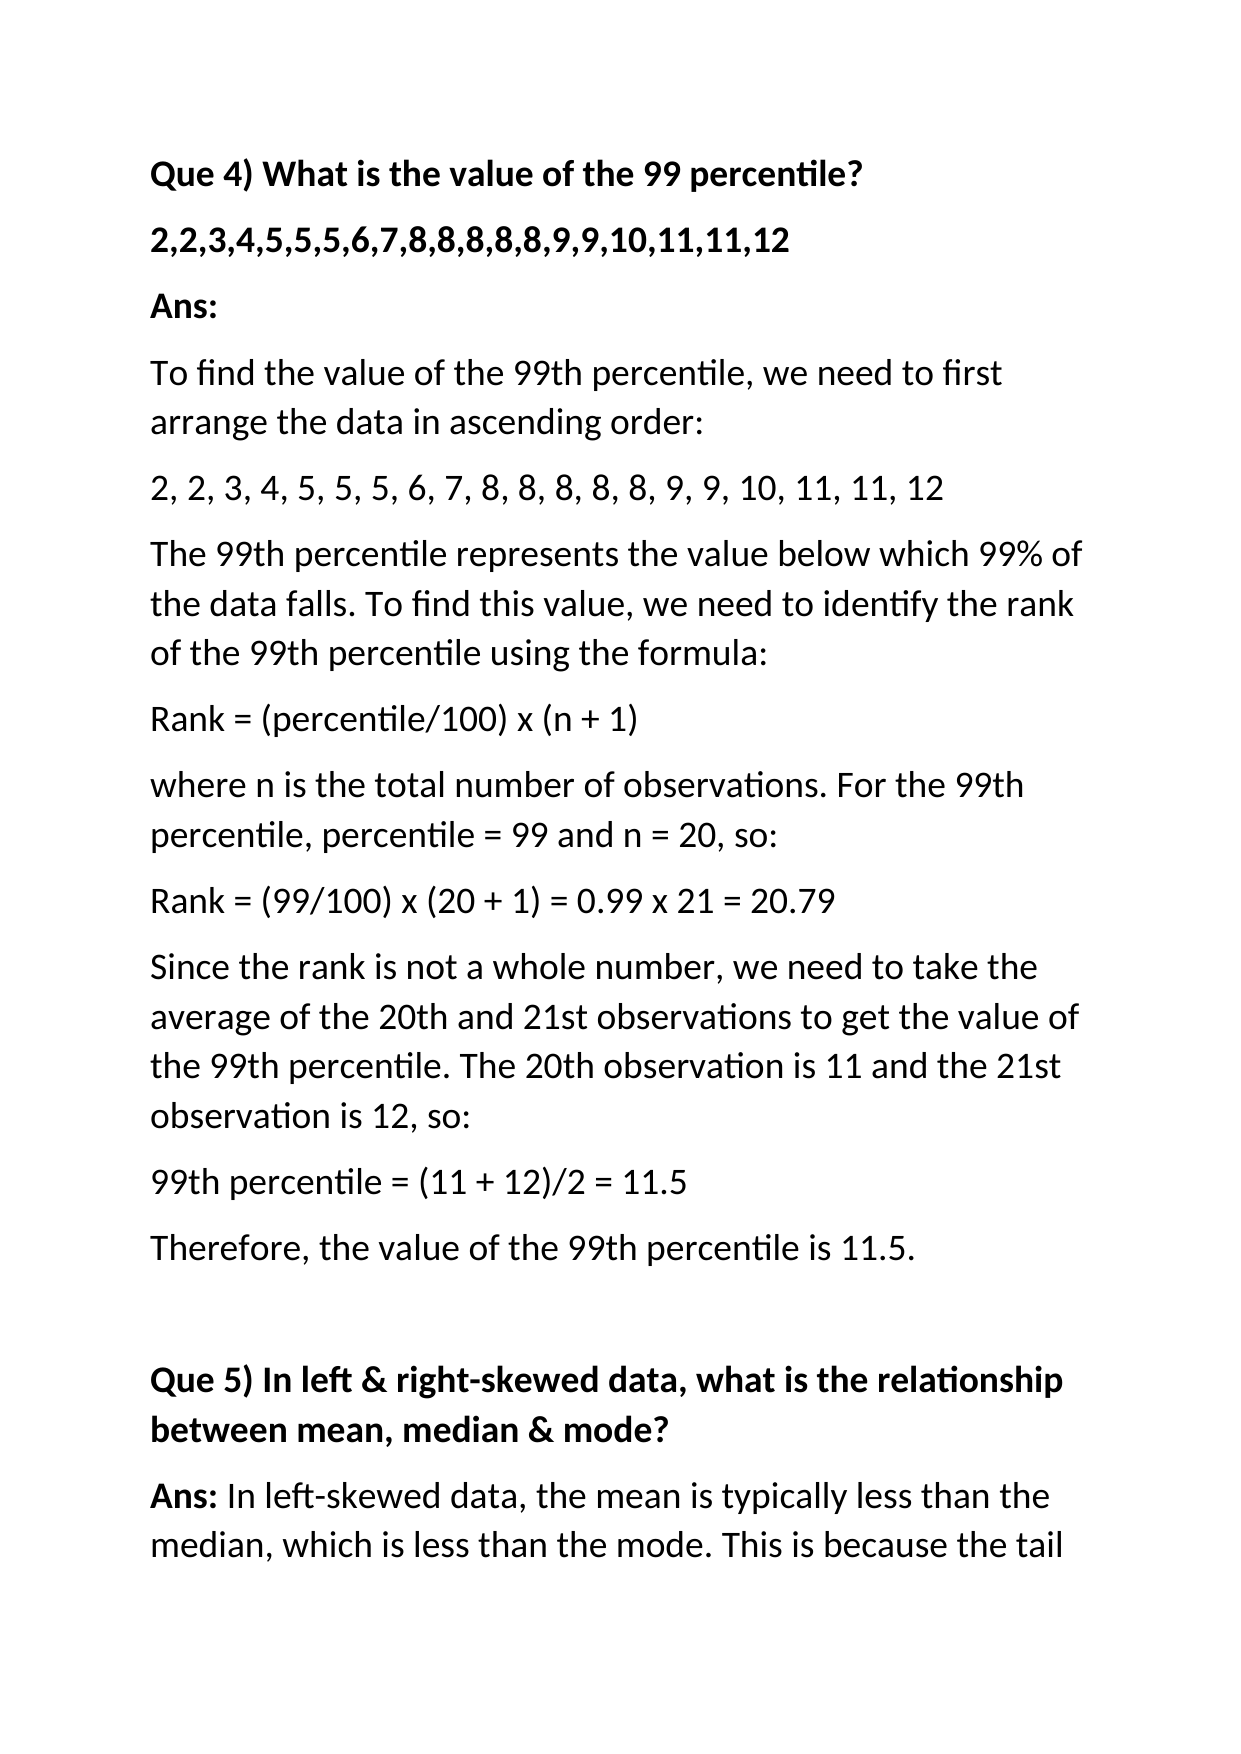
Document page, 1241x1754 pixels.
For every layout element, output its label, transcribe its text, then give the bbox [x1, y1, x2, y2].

text Ans: [150, 282, 1090, 328]
text Therefore, the value of the 99th percentile is 11.5. [150, 1224, 1090, 1270]
text 2, 2, 3, 4, 5, 5, 5, 6, 7, 8, 8, 8, 8, 8, 9, 9, 10, 11, 11, 12 [150, 464, 1090, 510]
text 2,2,3,4,5,5,5,6,7,8,8,8,8,8,9,9,10,11,11,12 [150, 216, 1090, 262]
text Rank = (percentile/100) x (n + 1) [150, 695, 1090, 741]
text where n is the total number of observations. For the 99th percentile, percentile = 99 and n = 20, so: [150, 761, 1090, 857]
text 99th percentile = (11 + 12)/2 = 11.5 [150, 1158, 1090, 1204]
text To find the value of the 99th percentile, we need to first arrange the data in ascending order: [150, 348, 1090, 444]
text Since the rank is not a whole number, we need to take the average of the 20th and 21st observations to get the value of the 99th percentile. The 20th observation is 11 and the 21st observation is 12, so: [150, 943, 1090, 1137]
text Que 5) In left & right-skewed data, what is the relationship between mean, median & mode? [150, 1356, 1090, 1452]
text Rank = (99/100) x (20 + 1) = 0.99 x 21 = 20.79 [150, 877, 1090, 923]
text The 99th percentile represents the value below which 99% of the data falls. To find this value, we need to identify the rank of the 99th percentile using the formula: [150, 530, 1090, 675]
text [150, 1472, 1090, 1567]
text Que 4) What is the value of the 99 percentile? [150, 150, 1090, 196]
